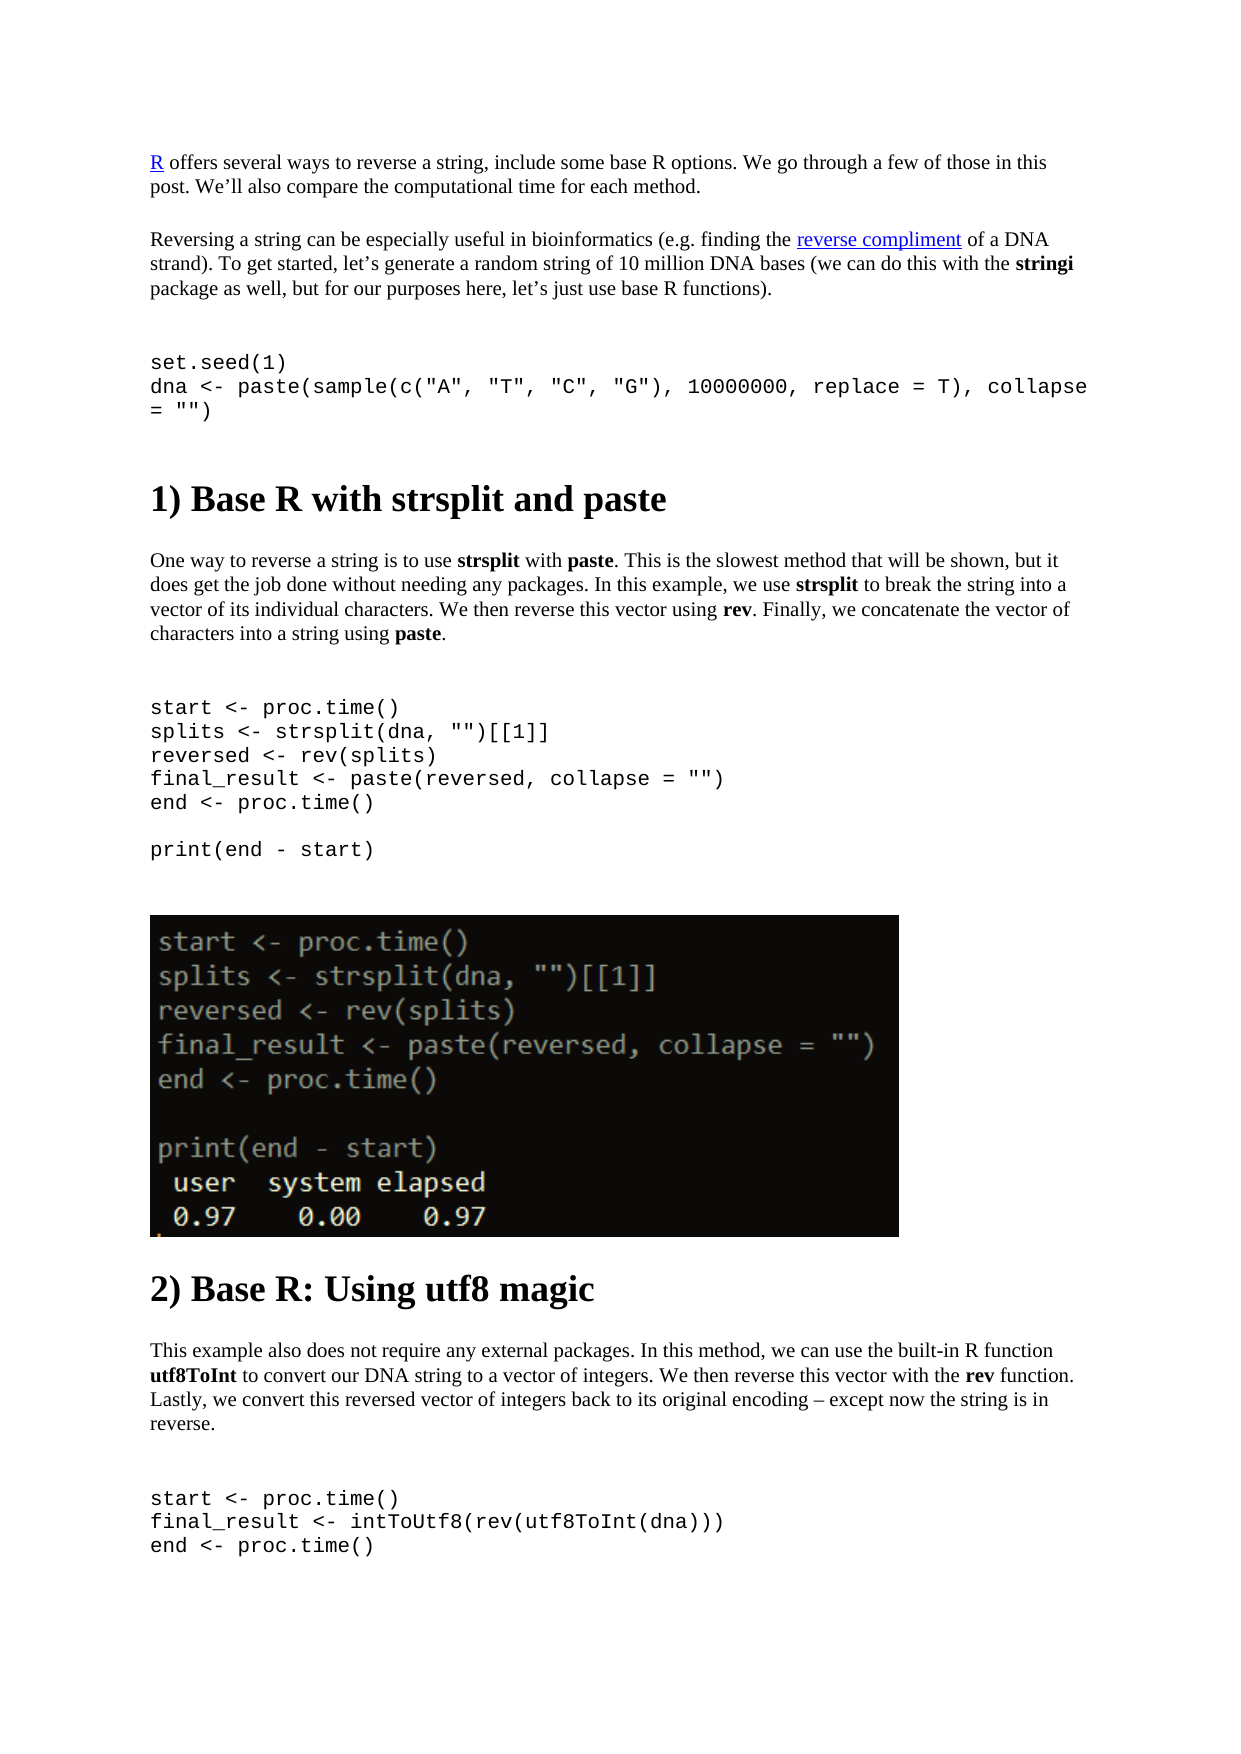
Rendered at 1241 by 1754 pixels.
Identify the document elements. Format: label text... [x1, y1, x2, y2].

text splits <- strsplit(dna, "")[[1]] [150, 721, 1090, 745]
text This example also does not require any external packages. In this method, we can use the built-in R function utf8ToInt to convert our DNA string to a vector of integers. We then reverse this vector with the rev function. Lastly, we convert this reversed vector of integers back to its original encoding – except now the string is in reverse. [150, 1338, 1090, 1435]
text R offers several ways to reverse a string, include some base R options. We go through a few of those in this post. We’ll also compare the computational time for each method. [150, 150, 1090, 198]
text final_result <- paste(reversed, collapse = "") [150, 768, 1090, 792]
text start <- proc.time() [150, 697, 1090, 721]
text end <- proc.time() [150, 792, 1090, 816]
text Reversing a string can be especially useful in bioinformatics (e.g. finding the reverse compliment of a DNA strand). To get started, let’s generate a random string of 10 million DNA bases (we can do this with the stringi package as well, but for our purposes here, let’s just use base R functions). [150, 227, 1090, 299]
text 1) Base R with strsplit and paste [150, 476, 1090, 519]
text end <- proc.time() [150, 1535, 1090, 1558]
text dna <- paste(sample(c("A", "T", "C", "G"), 10000000, replace = T), collapse = "") [150, 376, 1090, 423]
text reversed <- rev(splits) [150, 745, 1090, 768]
text print(end - start) [150, 839, 1090, 863]
text One way to reverse a string is to use strsplit with paste. This is the slowest method that will be shown, but it does get the job done without needing any packages. In this example, we use strsplit to break the string into a vector of its individual characters. We then reverse this vector using rev. Finally, we concatenate the vector of characters into a string using paste. [150, 548, 1090, 644]
picture [150, 915, 899, 1237]
text set.seed(1) [150, 352, 1090, 376]
text 2) Base R: Using utf8 magic [150, 1266, 1090, 1309]
text start <- proc.time() [150, 1487, 1090, 1511]
text final_result <- intToUtf8(rev(utf8ToInt(dna))) [150, 1511, 1090, 1535]
